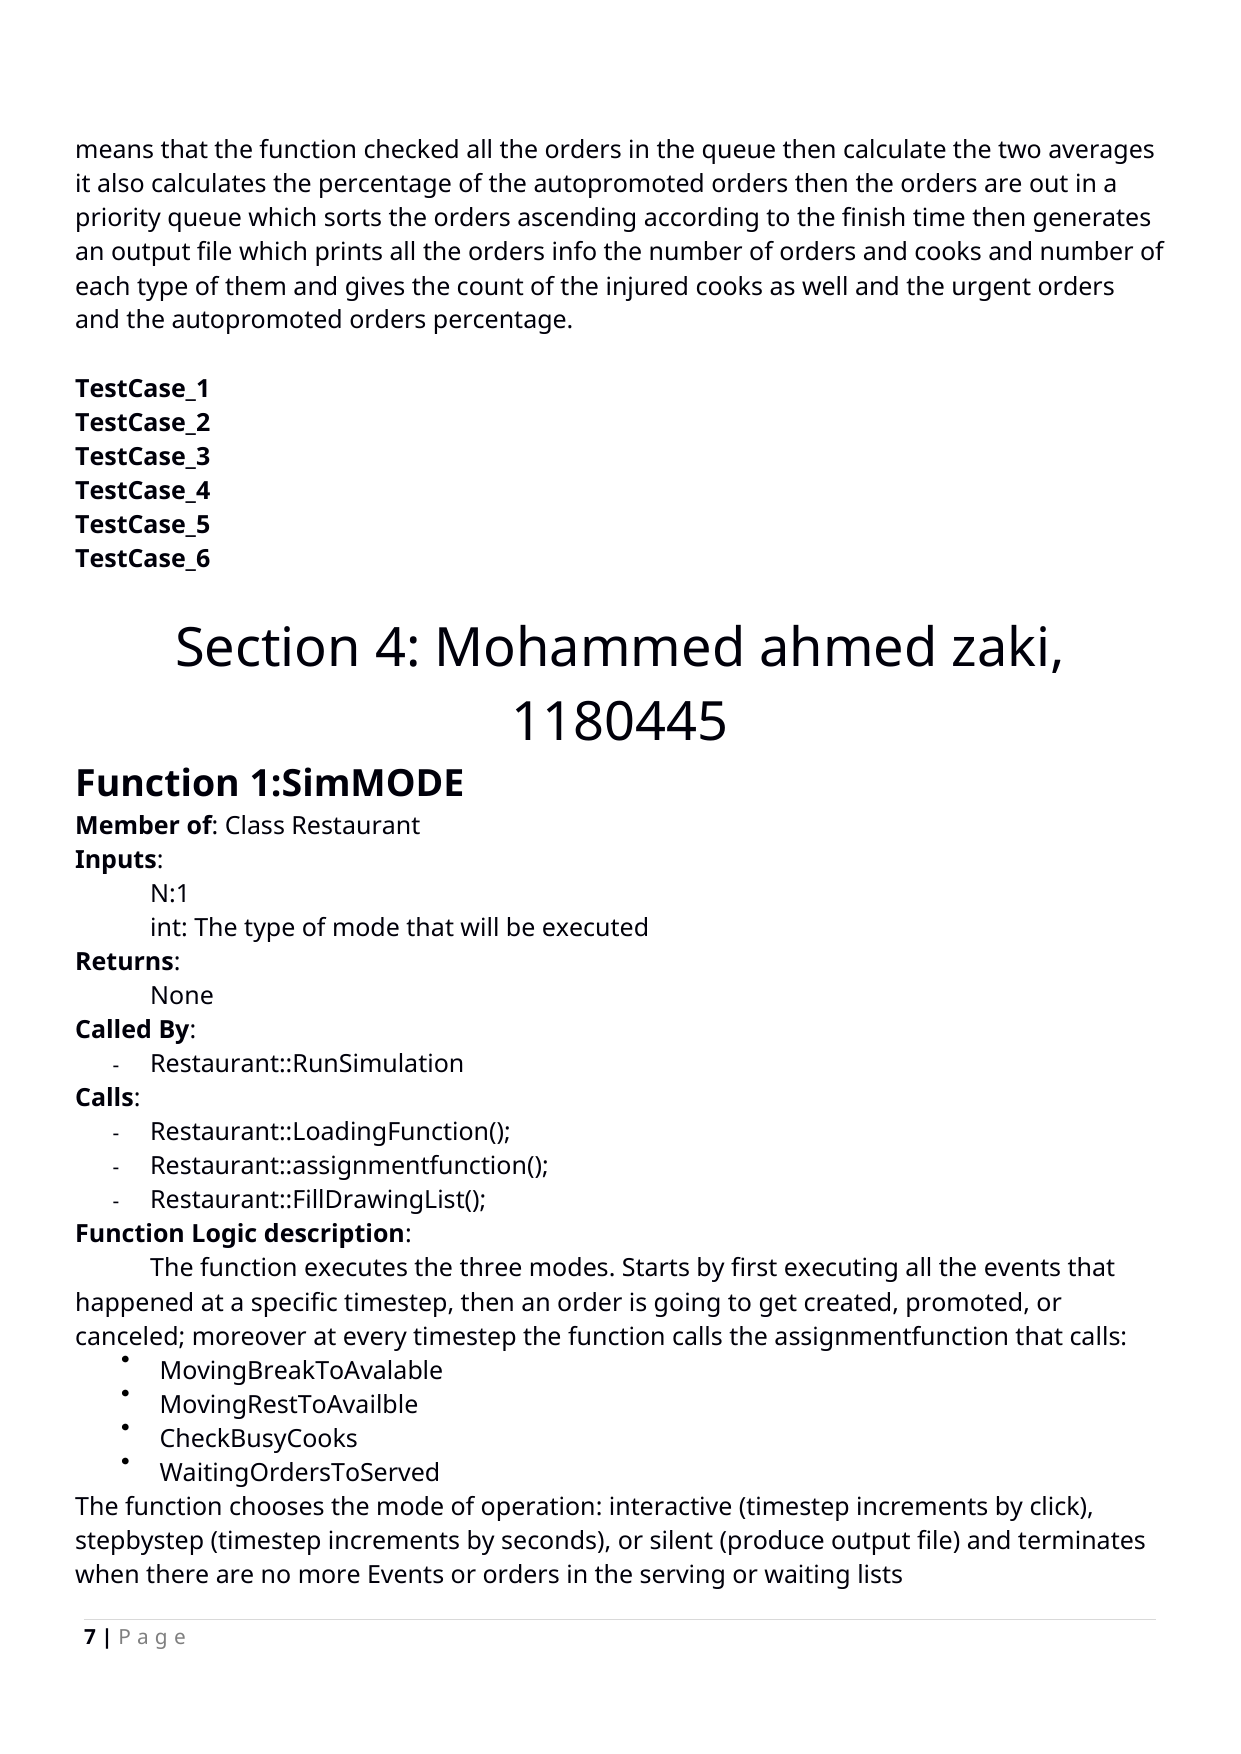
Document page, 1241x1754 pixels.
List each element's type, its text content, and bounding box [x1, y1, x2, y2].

text None [75, 978, 1165, 1012]
text Calls: [75, 1080, 1165, 1114]
list MovingRestToAvailble [122, 1386, 1165, 1420]
list Restaurant::assignmentfunction(); [112, 1148, 1165, 1182]
text N:1 [75, 875, 1165, 909]
list Restaurant::RunSimulation [112, 1046, 1165, 1080]
list MovingBreakToAvalable [122, 1352, 1165, 1386]
text Called By: [75, 1012, 1165, 1046]
text TestCase_6 [75, 541, 1165, 575]
text Function Logic description: [75, 1216, 1165, 1250]
text TestCase_4 [75, 472, 1165, 507]
text TestCase_3 [75, 438, 1165, 472]
text TestCase_5 [75, 507, 1165, 541]
list CheckBusyCooks [122, 1420, 1165, 1454]
list Restaurant::FillDrawingList(); [112, 1182, 1165, 1216]
text int: The type of mode that will be executed [75, 909, 1165, 943]
text TestCase_2 [75, 404, 1165, 438]
text Returns: [75, 943, 1165, 978]
text Function 1:SimMODE [75, 756, 1165, 807]
text TestCase_1 [75, 370, 1165, 404]
list WaitingOrdersToServed [122, 1454, 1165, 1488]
text The function chooses the mode of operation: interactive (timestep increments by click), stepbystep (timestep increments by seconds), or silent (produce output file) and terminates when there are no more Events or orders in the serving or waiting lists [75, 1488, 1165, 1591]
text Section 4: Mohammed ahmed zaki, 1180445 [75, 609, 1165, 756]
text Inputs: [75, 841, 1165, 875]
text The function executes the three modes. Starts by first executing all the events that happened at a specific timestep, then an order is going to get created, promoted, or canceled; moreover at every timestep the function calls the assignmentfunction that calls: [75, 1250, 1165, 1352]
text Member of: Class Restaurant [75, 807, 1165, 841]
list Restaurant::LoadingFunction(); [112, 1114, 1165, 1148]
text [75, 132, 1165, 336]
